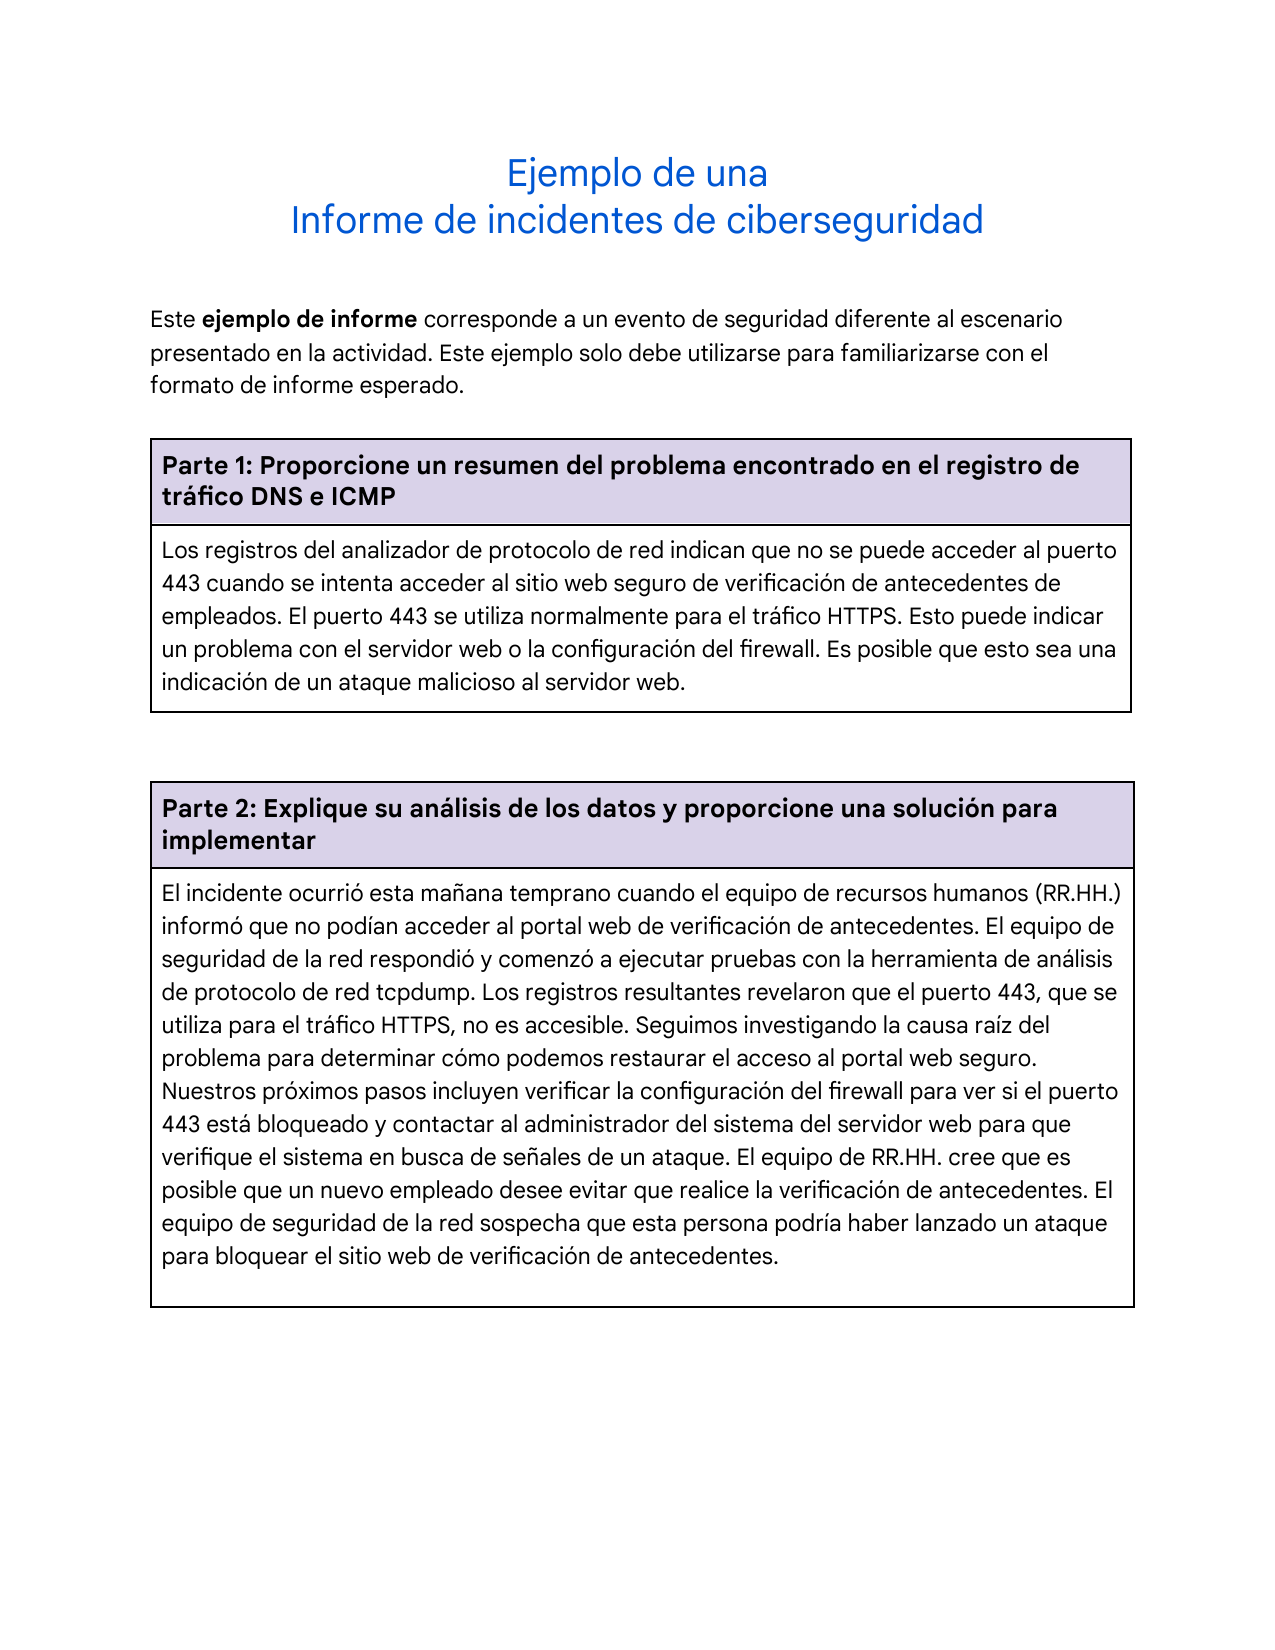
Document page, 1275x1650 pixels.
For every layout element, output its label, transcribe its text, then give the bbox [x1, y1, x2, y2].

table_cell El incidente ocurrió esta mañana temprano cuando el equipo de recursos humanos (RR.HH.) informó que no podían acceder al portal web de verificación de antecedentes. El equipo de seguridad de la red respondió y comenzó a ejecutar pruebas con la herramienta de análisis de protocolo de red tcpdump. Los registros resultantes revelaron que el puerto 443, que se utiliza para el tráfico HTTPS, no es accesible. Seguimos investigando la causa raíz del problema para determinar cómo podemos restaurar el acceso al portal web seguro. Nuestros próximos pasos incluyen verificar la configuración del firewall para ver si el puerto 443 está bloqueado y contactar al administrador del sistema del servidor web para que verifique el sistema en busca de señales de un ataque. El equipo de RR.HH. cree que es posible que un nuevo empleado desee evitar que realice la verificación de antecedentes. El equipo de seguridad de la red sospecha que esta persona podría haber lanzado un ataque para bloquear el sitio web de verificación de antecedentes. [152, 869, 1133, 1306]
table_header Parte 2: Explique su análisis de los datos y proporcione una solución para implementar [152, 783, 1133, 867]
table_header Parte 1: Proporcione un resumen del problema encontrado en el registro de tráfico DNS e ICMP [152, 440, 1130, 523]
table_cell Los registros del analizador de protocolo de red indican que no se puede acceder al puerto 443 cuando se intenta acceder al sitio web seguro de verificación de antecedentes de empleados. El puerto 443 se utiliza normalmente para el tráfico HTTPS. Esto puede indicar un problema con el servidor web o la configuración del firewall. Es posible que esto sea una indicación de un ataque malicioso al servidor web. [152, 526, 1130, 711]
text Este ejemplo de informe corresponde a un evento de seguridad diferente al escenario presentado en la actividad. Este ejemplo solo debe utilizarse para familiarizarse con el formato de informe esperado. [150, 306, 1125, 401]
title Ejemplo de una [150, 150, 1125, 197]
title Informe de incidentes de ciberseguridad [150, 197, 1125, 244]
